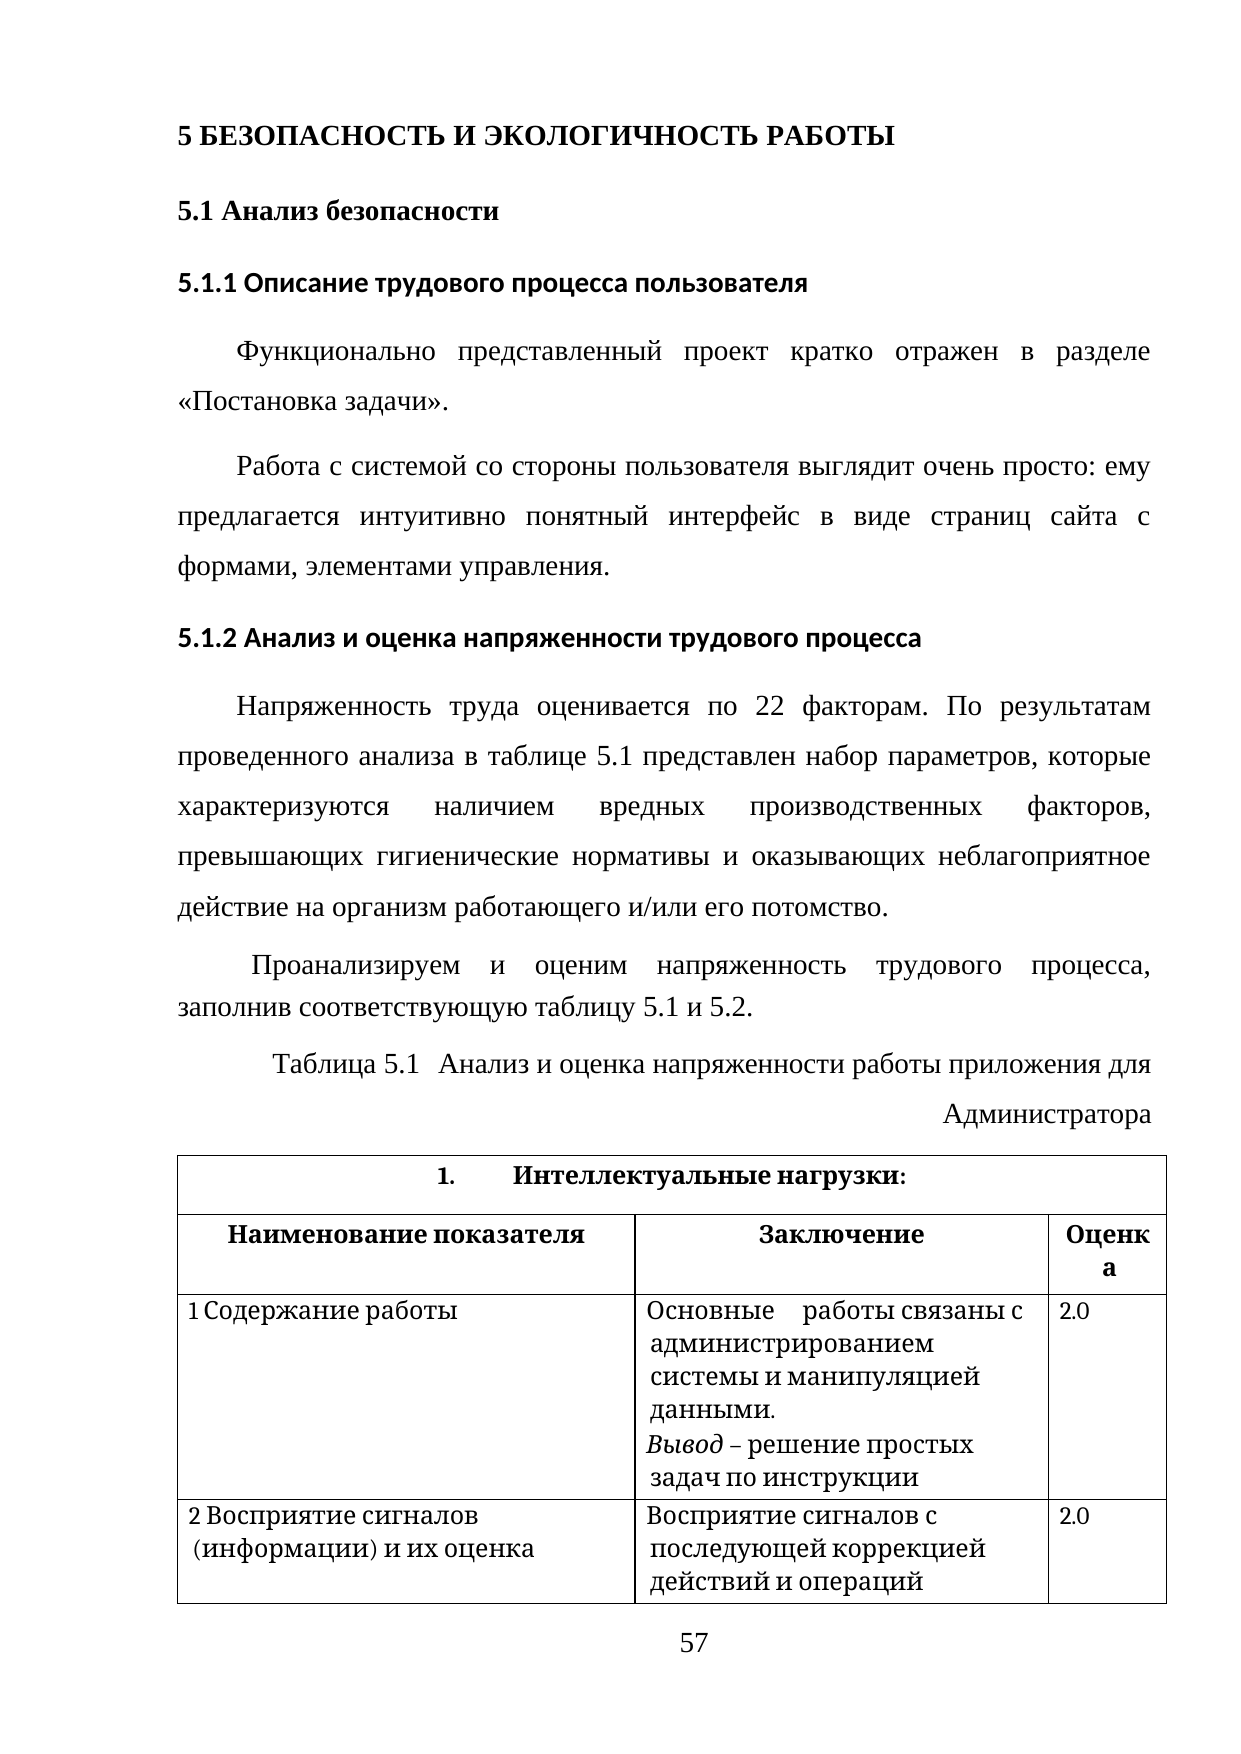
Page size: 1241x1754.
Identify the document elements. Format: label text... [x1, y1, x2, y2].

text Работа с системой со стороны пользователя выглядит очень просто: ему предлагается интуитивно понятный интерфейс в виде страниц сайта с формами, элементами управления. [177, 448, 1152, 582]
table_header Интеллектуальные нагрузки: [178, 1156, 1166, 1214]
table_cell 1 Содержание работы [178, 1295, 634, 1499]
text Таблица 5.1 Анализ и оценка напряженности работы приложения для Администратора [177, 1046, 1152, 1130]
subtitle Анализ безопасности [177, 193, 1152, 227]
text Проанализируем и оценим напряженность трудового процесса, заполнив соответствующую таблицу 5.1 и 5.2. [177, 947, 1152, 1023]
table_cell Наименование показателя [178, 1215, 634, 1293]
table_cell 2 Восприятие сигналов (информации) и их оценка [178, 1500, 634, 1603]
text Напряженность труда оценивается по 22 факторам. По результатам проведенного анализа в таблице 5.1 представлен набор параметров, которые характеризуются наличием вредных производственных факторов, превышающих гигиенические нормативы и оказывающих неблагоприятное действие на организм работающего и/или его потомство. [177, 688, 1152, 922]
table_cell Оценка [1049, 1215, 1166, 1293]
text Функционально представленный проект кратко отражен в разделе «Постановка задачи». [177, 333, 1152, 416]
subtitle Анализ и оценка напряженности трудового процесса [177, 619, 1152, 655]
subtitle Описание трудового процесса пользователя [177, 264, 1152, 300]
table_cell Основные %работы связаны с администрированием системы и манипуляцией данными. Вывод – решение простых задач по инструкции [636, 1295, 1048, 1499]
table_cell Заключение [636, 1215, 1048, 1293]
table_cell Восприятие сигналов с последующей коррекцией действий и операций [636, 1500, 1048, 1603]
table_cell 2.0 [1049, 1500, 1166, 1603]
subtitle БЕЗОПАСНОСТЬ И ЭКОЛОГИЧНОСТЬ РАБОТЫ [177, 118, 1152, 152]
table_cell 2.0 [1049, 1295, 1166, 1499]
